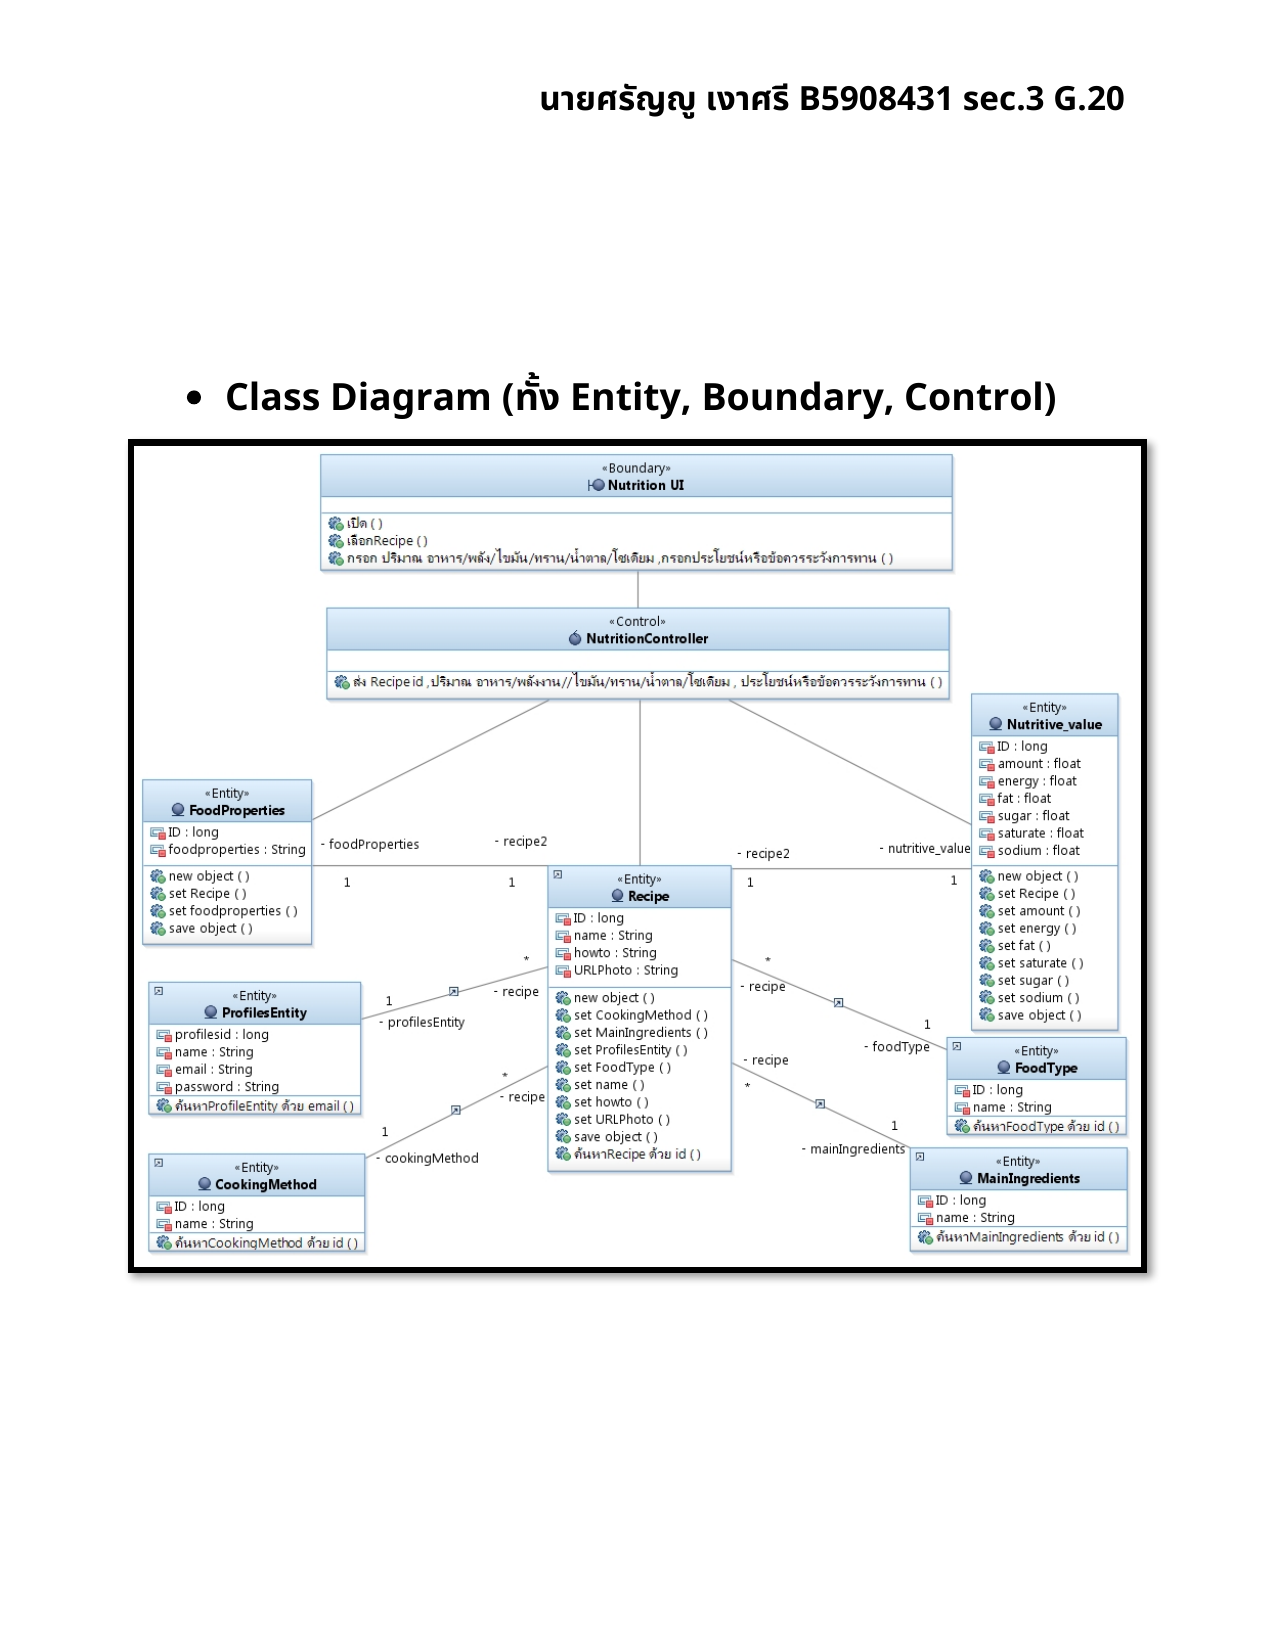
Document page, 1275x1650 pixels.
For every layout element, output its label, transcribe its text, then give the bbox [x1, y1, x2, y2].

picture [134, 446, 1141, 1267]
list Class Diagram (ทั้ง Entity, Boundary, Control) [187, 370, 1125, 427]
